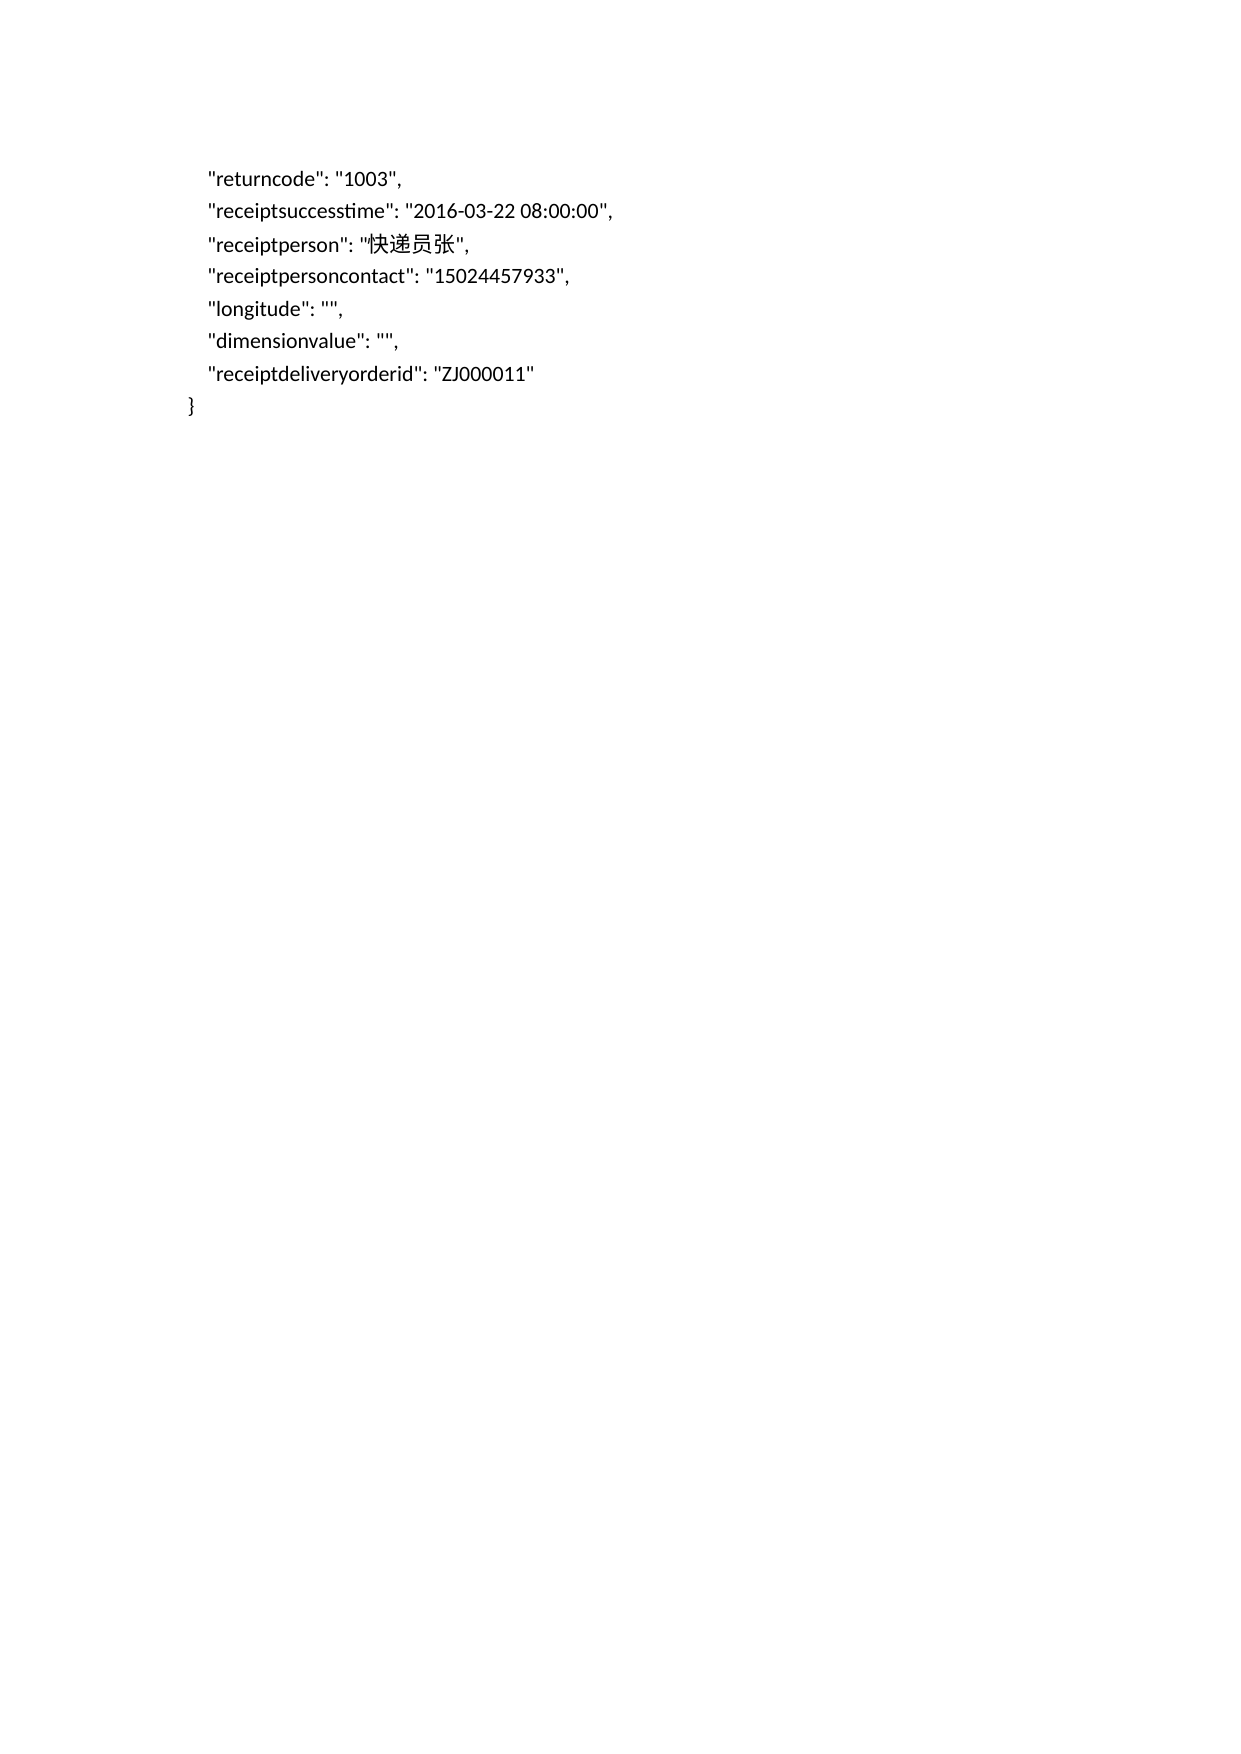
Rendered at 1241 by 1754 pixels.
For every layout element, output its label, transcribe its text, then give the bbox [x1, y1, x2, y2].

text "receiptsuccesstime": "2016-03-22 08:00:00", [187, 194, 1053, 227]
text "returncode": "1003", [187, 162, 1053, 194]
text "longitude": "", [187, 292, 1053, 324]
text } [187, 389, 1053, 422]
text "receiptpersoncontact": "15024457933", [187, 259, 1053, 292]
text "dimensionvalue": "", [187, 324, 1053, 357]
text "receiptdeliveryorderid": "ZJ000011" [187, 357, 1053, 389]
text "receiptperson": "快递员张", [187, 227, 1053, 259]
